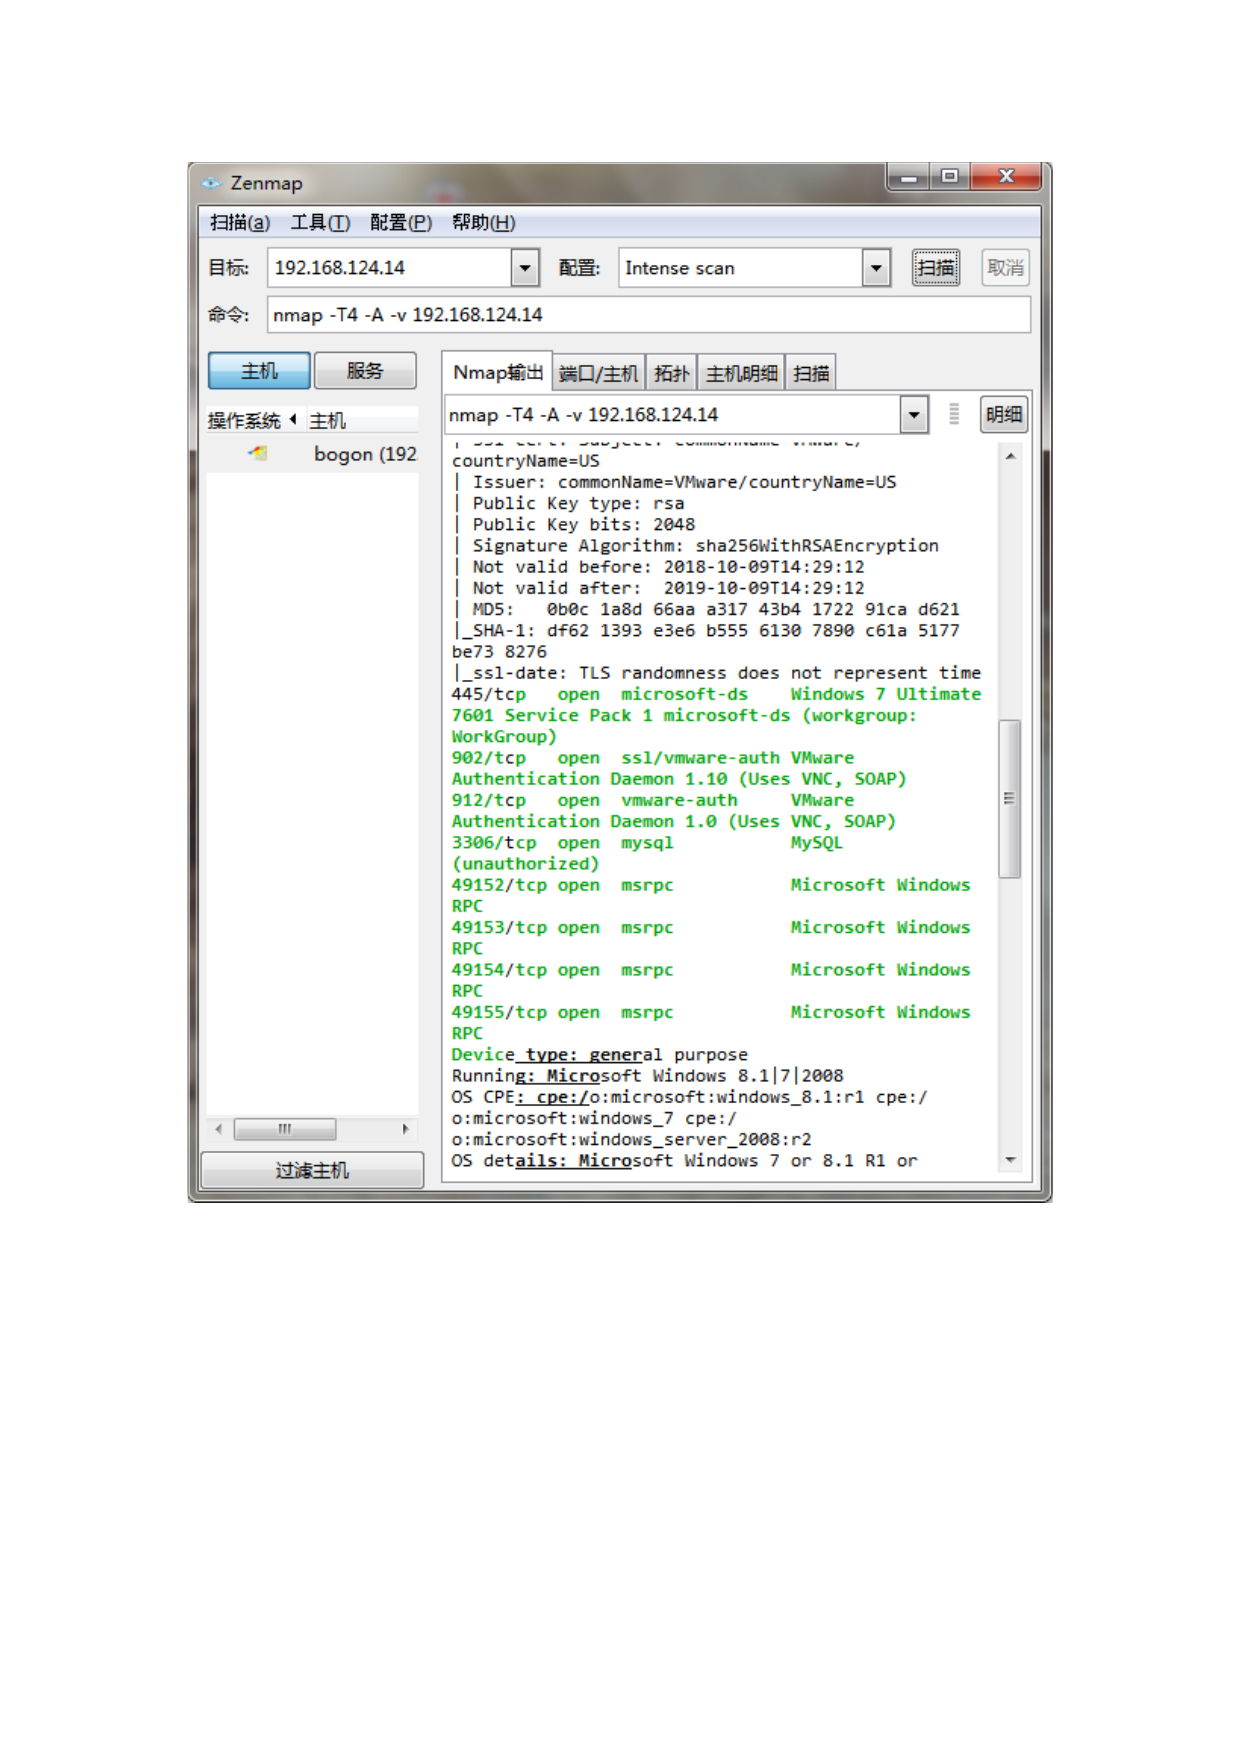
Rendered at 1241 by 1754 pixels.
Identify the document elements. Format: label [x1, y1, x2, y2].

picture [187, 162, 1053, 1203]
